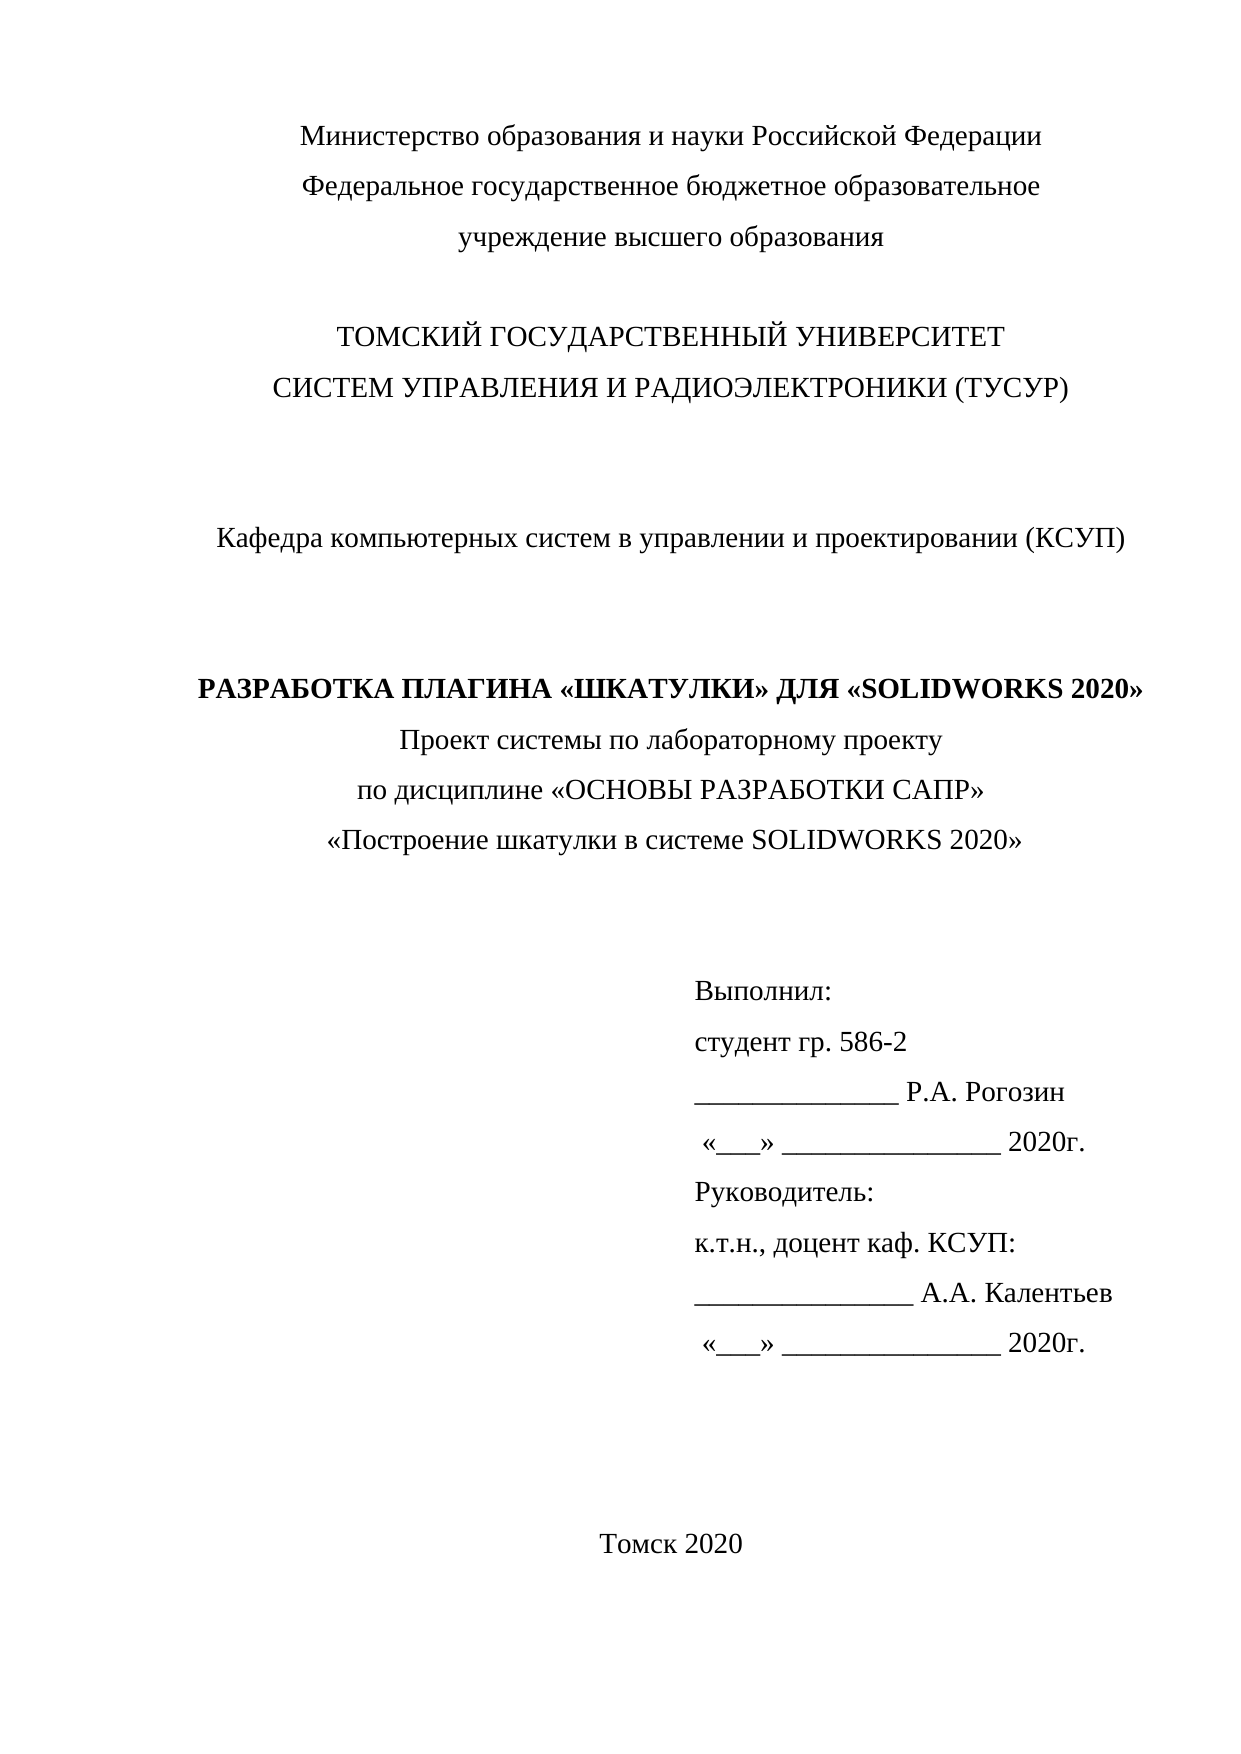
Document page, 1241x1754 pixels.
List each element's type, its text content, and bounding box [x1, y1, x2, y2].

text Кафедра компьютерных систем в управлении и проектировании (КСУП) [177, 521, 1164, 554]
text ТОМСКИЙ ГОСУДАРСТВЕННЫЙ УНИВЕРСИТЕТ [177, 319, 1164, 353]
text СИСТЕМ УПРАВЛЕНИЯ И РАДИОЭЛЕКТРОНИКИ (ТУСУР) [177, 370, 1164, 403]
table_cell Руководитель: к.т.н., доцент каф. КСУП: _______________ А.А. Калентьев «___» _______________ 2020г. [177, 1175, 1194, 1376]
text Министерство образования и науки Российской Федерации [177, 118, 1164, 152]
text Проект системы по лабораторному проекту [177, 722, 1164, 755]
text РАЗРАБОТКА ПЛАГИНА «ШКАТУЛКИ» ДЛЯ «SOLIDWORKS 2020» [177, 672, 1164, 705]
text Томск 2020 [177, 1527, 1164, 1560]
text учреждение высшего образования [177, 219, 1164, 252]
text Федеральное государственное бюджетное образовательное [177, 168, 1164, 202]
table_header Выполнил: студент гр. 586-2 ______________ Р.А. Рогозин «___» _______________ 2020г. [177, 974, 1194, 1174]
text «Построение шкатулки в системе SOLIDWORKS 2020» [177, 822, 1164, 856]
text по дисциплине «ОСНОВЫ РАЗРАБОТКИ САПР» [177, 772, 1164, 806]
